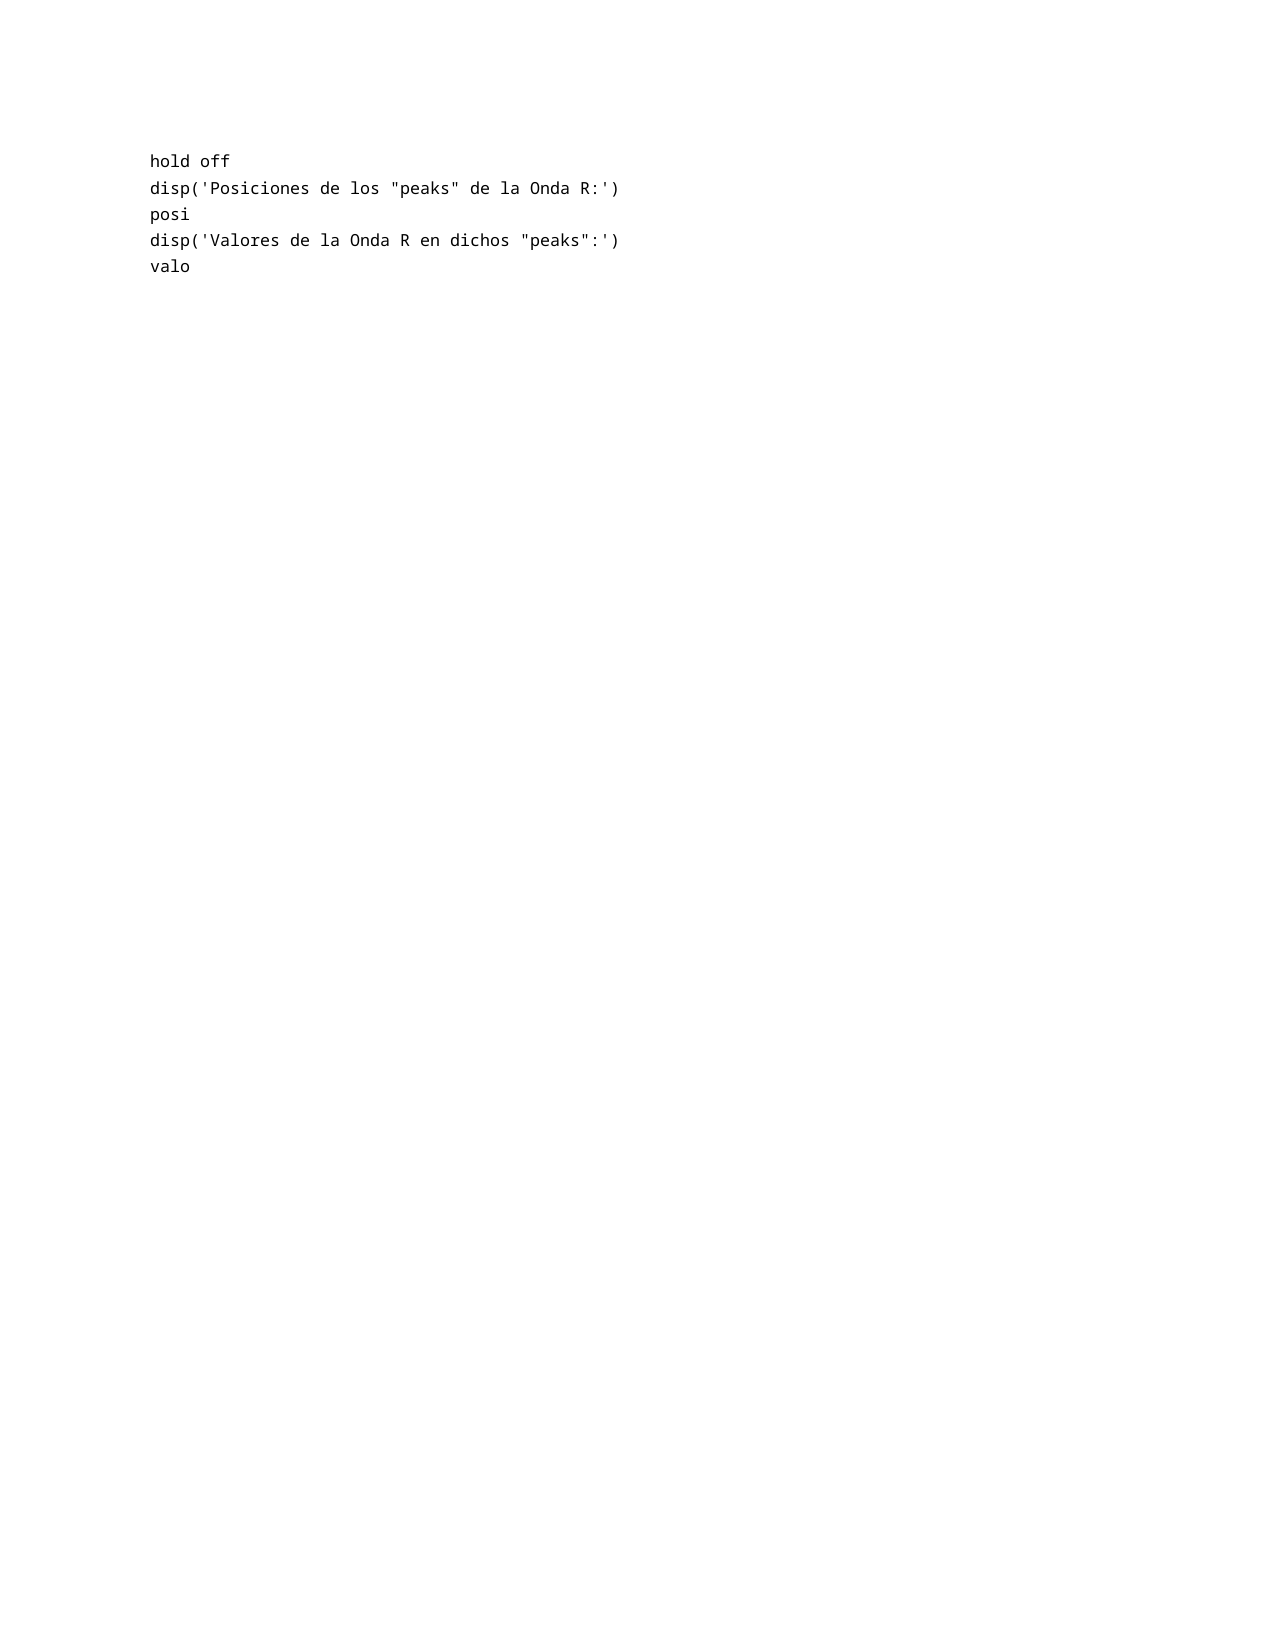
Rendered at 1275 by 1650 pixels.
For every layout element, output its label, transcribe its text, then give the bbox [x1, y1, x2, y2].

text disp('Posiciones de los "peaks" de la Onda R:') [150, 176, 1125, 199]
text disp('Valores de la Onda R en dichos "peaks":') [150, 229, 1125, 251]
text hold off [150, 150, 1125, 173]
text valo [150, 255, 1125, 278]
text posi [150, 202, 1125, 225]
